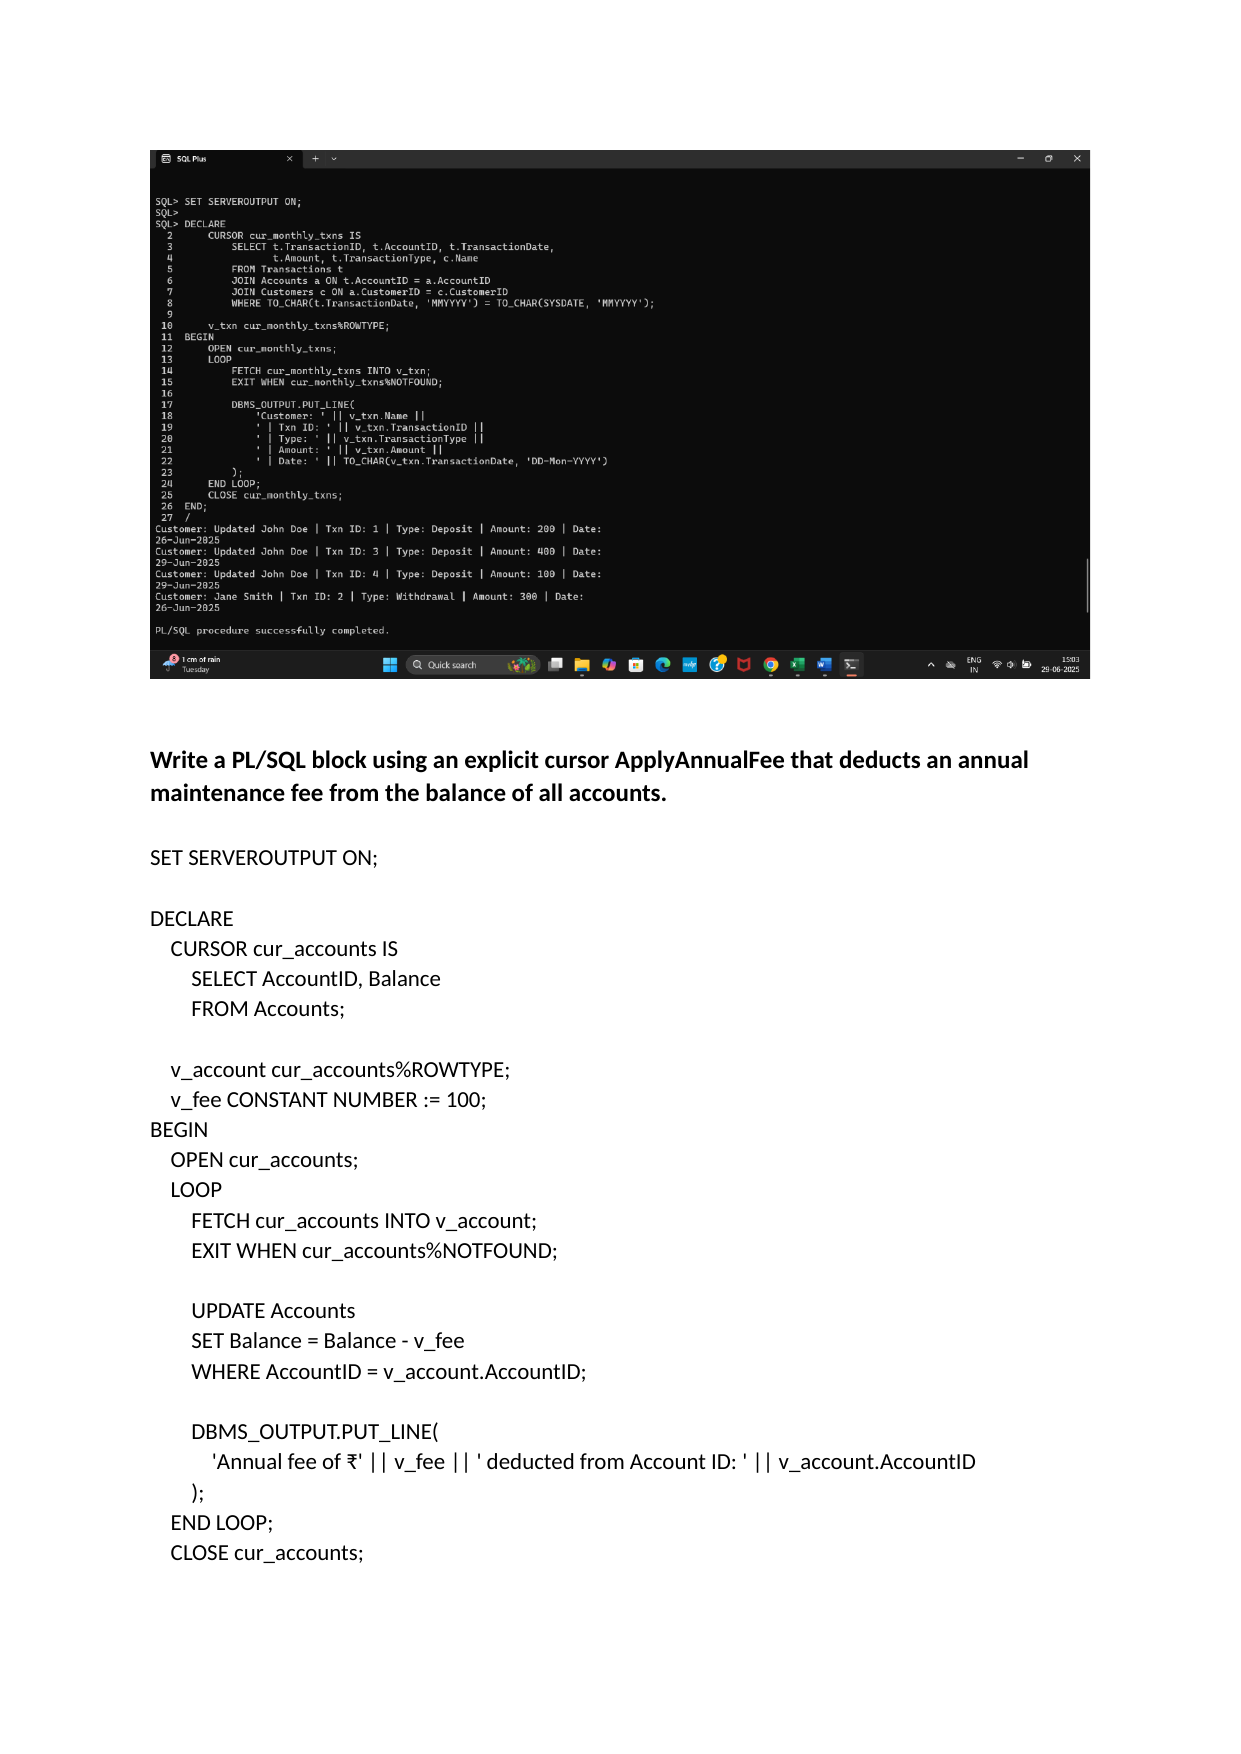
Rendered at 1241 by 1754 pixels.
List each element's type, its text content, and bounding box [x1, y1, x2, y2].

text DBMS_OUTPUT.PUT_LINE( [150, 1417, 1090, 1445]
text CURSOR cur_accounts IS [150, 934, 1090, 962]
text BEGIN [150, 1115, 1090, 1143]
text UPDATE Accounts [150, 1296, 1090, 1324]
text LOOP [150, 1176, 1090, 1204]
text 'Annual fee of ₹' || v_fee || ' deducted from Account ID: ' || v_account.AccountID [150, 1447, 1090, 1476]
text v_fee CONSTANT NUMBER := 100; [150, 1085, 1090, 1113]
text OPEN cur_accounts; [150, 1145, 1090, 1173]
text DECLARE [150, 904, 1090, 932]
text v_account cur_accounts%ROWTYPE; [150, 1055, 1090, 1083]
text ); [150, 1478, 1090, 1506]
text FETCH cur_accounts INTO v_account; [150, 1206, 1090, 1234]
text SET Balance = Balance - v_fee [150, 1327, 1090, 1355]
text SELECT AccountID, Balance [150, 964, 1090, 992]
text EXIT WHEN cur_accounts%NOTFOUND; [150, 1236, 1090, 1264]
text WHERE AccountID = v_account.AccountID; [150, 1357, 1090, 1385]
text CLOSE cur_accounts; [150, 1538, 1090, 1566]
text FROM Accounts; [150, 994, 1090, 1022]
text Write a PL/SQL block using an explicit cursor ApplyAnnualFee that deducts an annual maintenance fee from the balance of all accounts. [150, 744, 1090, 808]
text END LOOP; [150, 1508, 1090, 1536]
text SET SERVEROUTPUT ON; [150, 843, 1090, 871]
picture [150, 150, 1091, 679]
